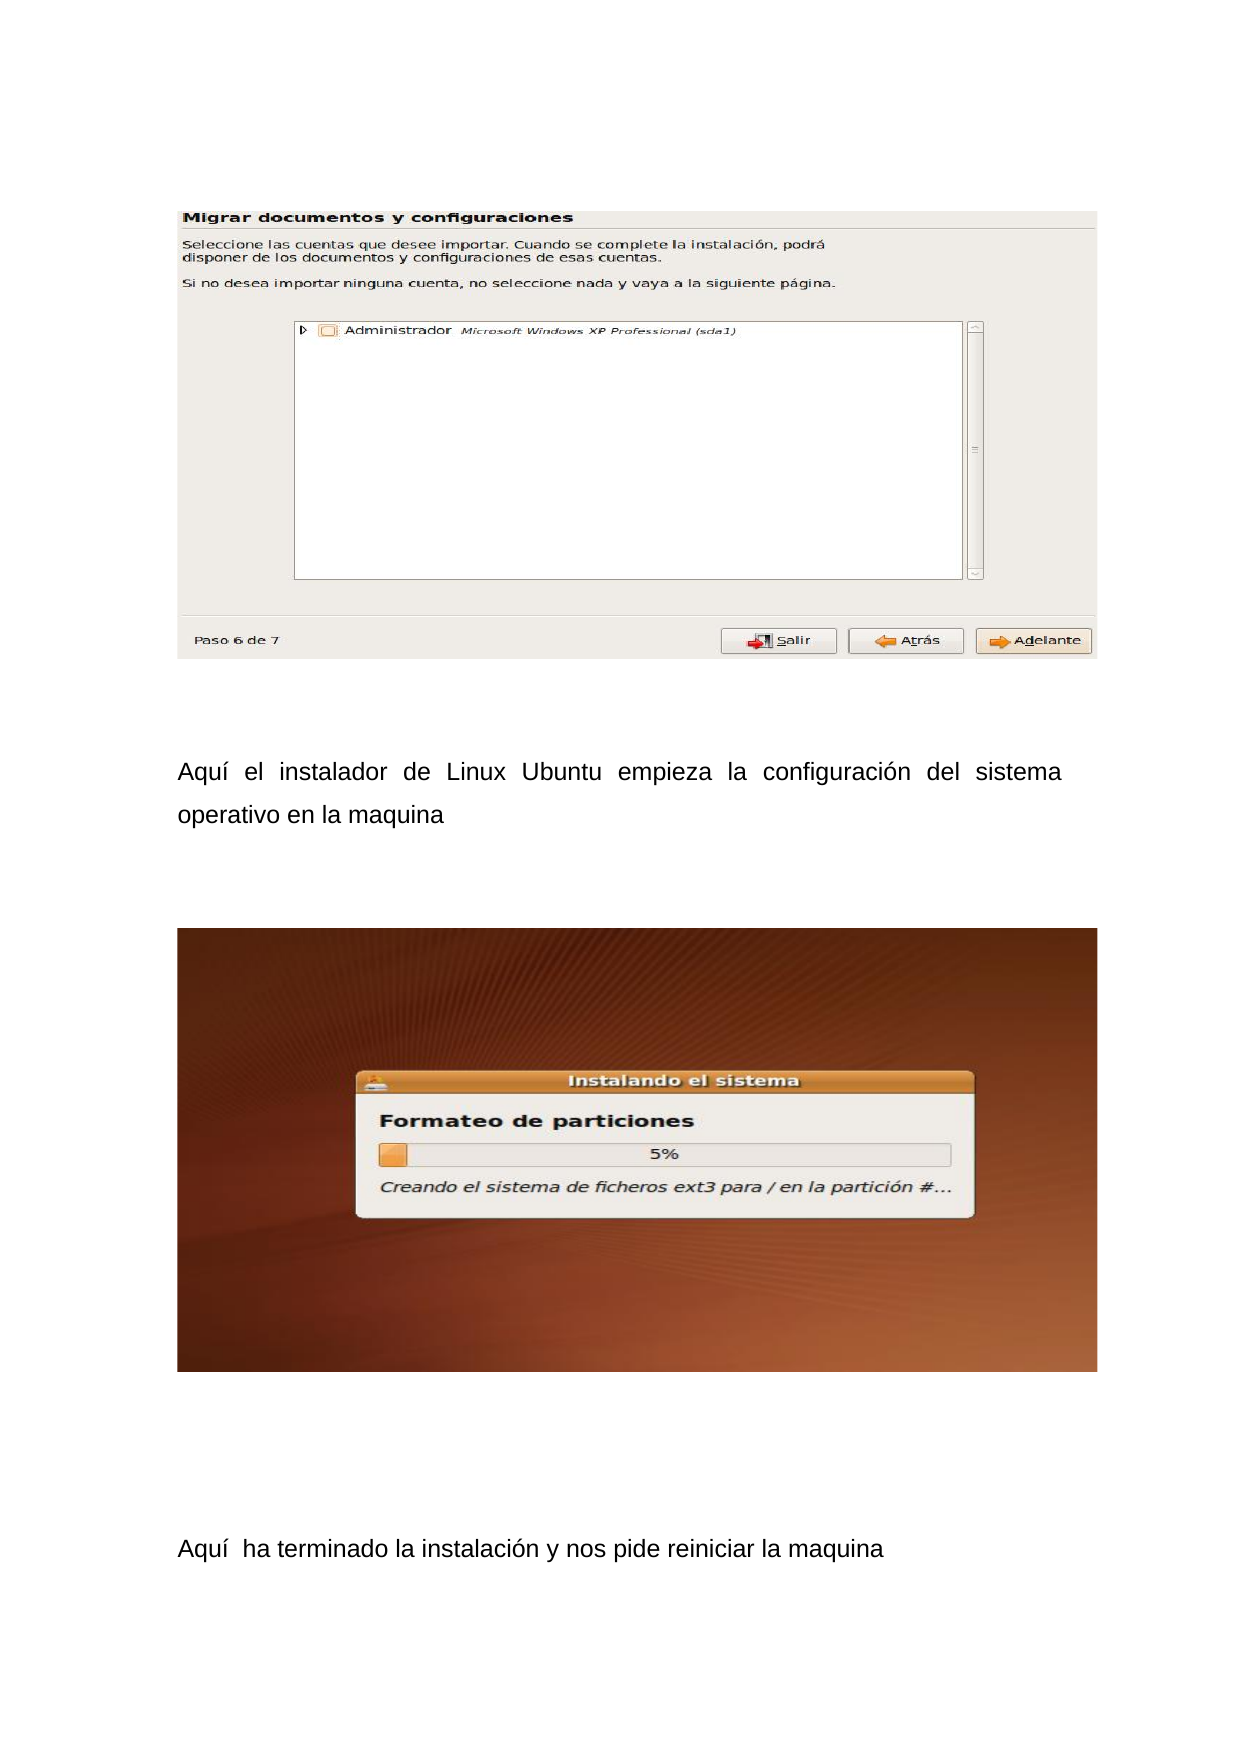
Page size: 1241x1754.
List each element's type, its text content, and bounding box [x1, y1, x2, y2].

text Aquí el instalador de Linux Ubuntu empieza la configuración del sistema operativo en la maquina [177, 757, 1063, 829]
picture [177, 928, 1098, 1372]
text Aquí ha terminado la instalación y nos pide reiniciar la maquina [177, 1534, 1063, 1563]
picture [177, 211, 1098, 659]
